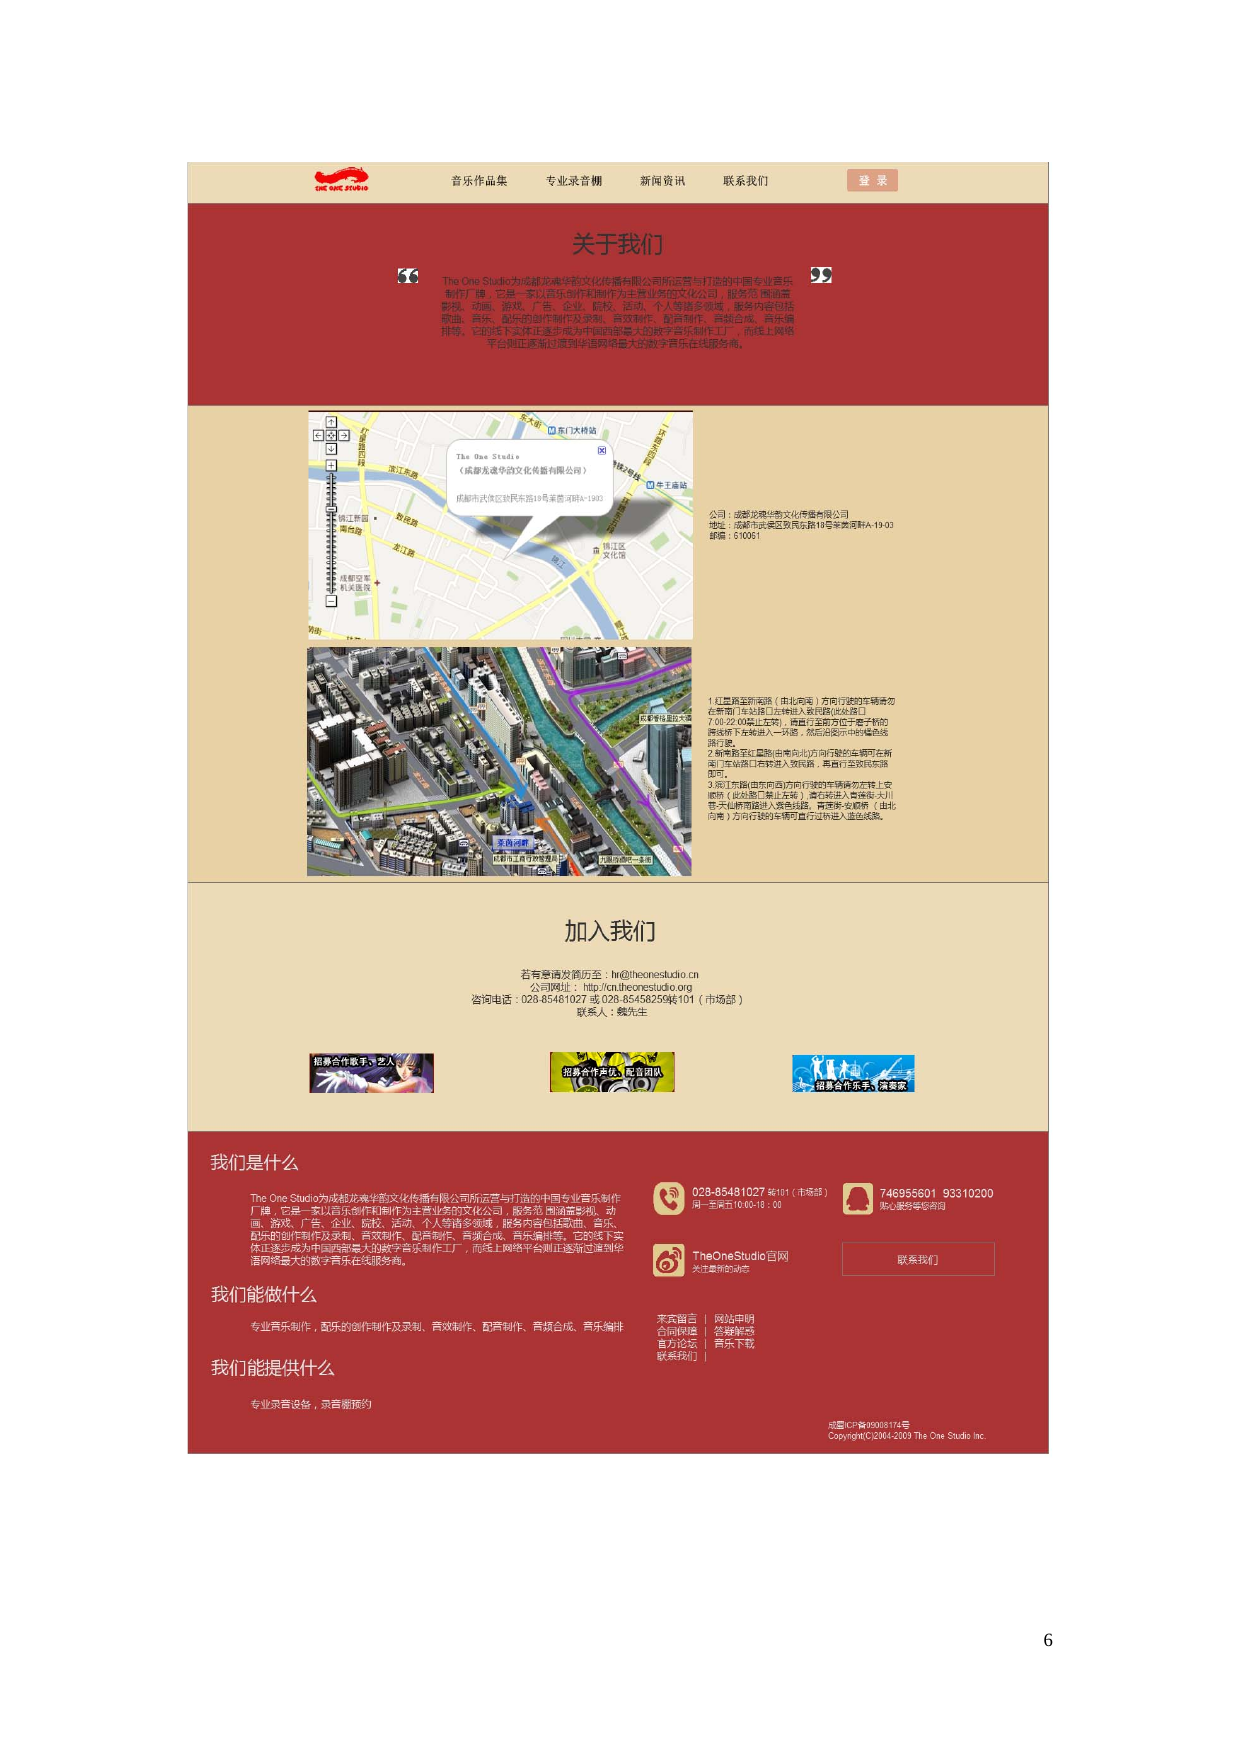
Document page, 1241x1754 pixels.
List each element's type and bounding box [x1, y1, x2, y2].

picture [187, 162, 1053, 1458]
